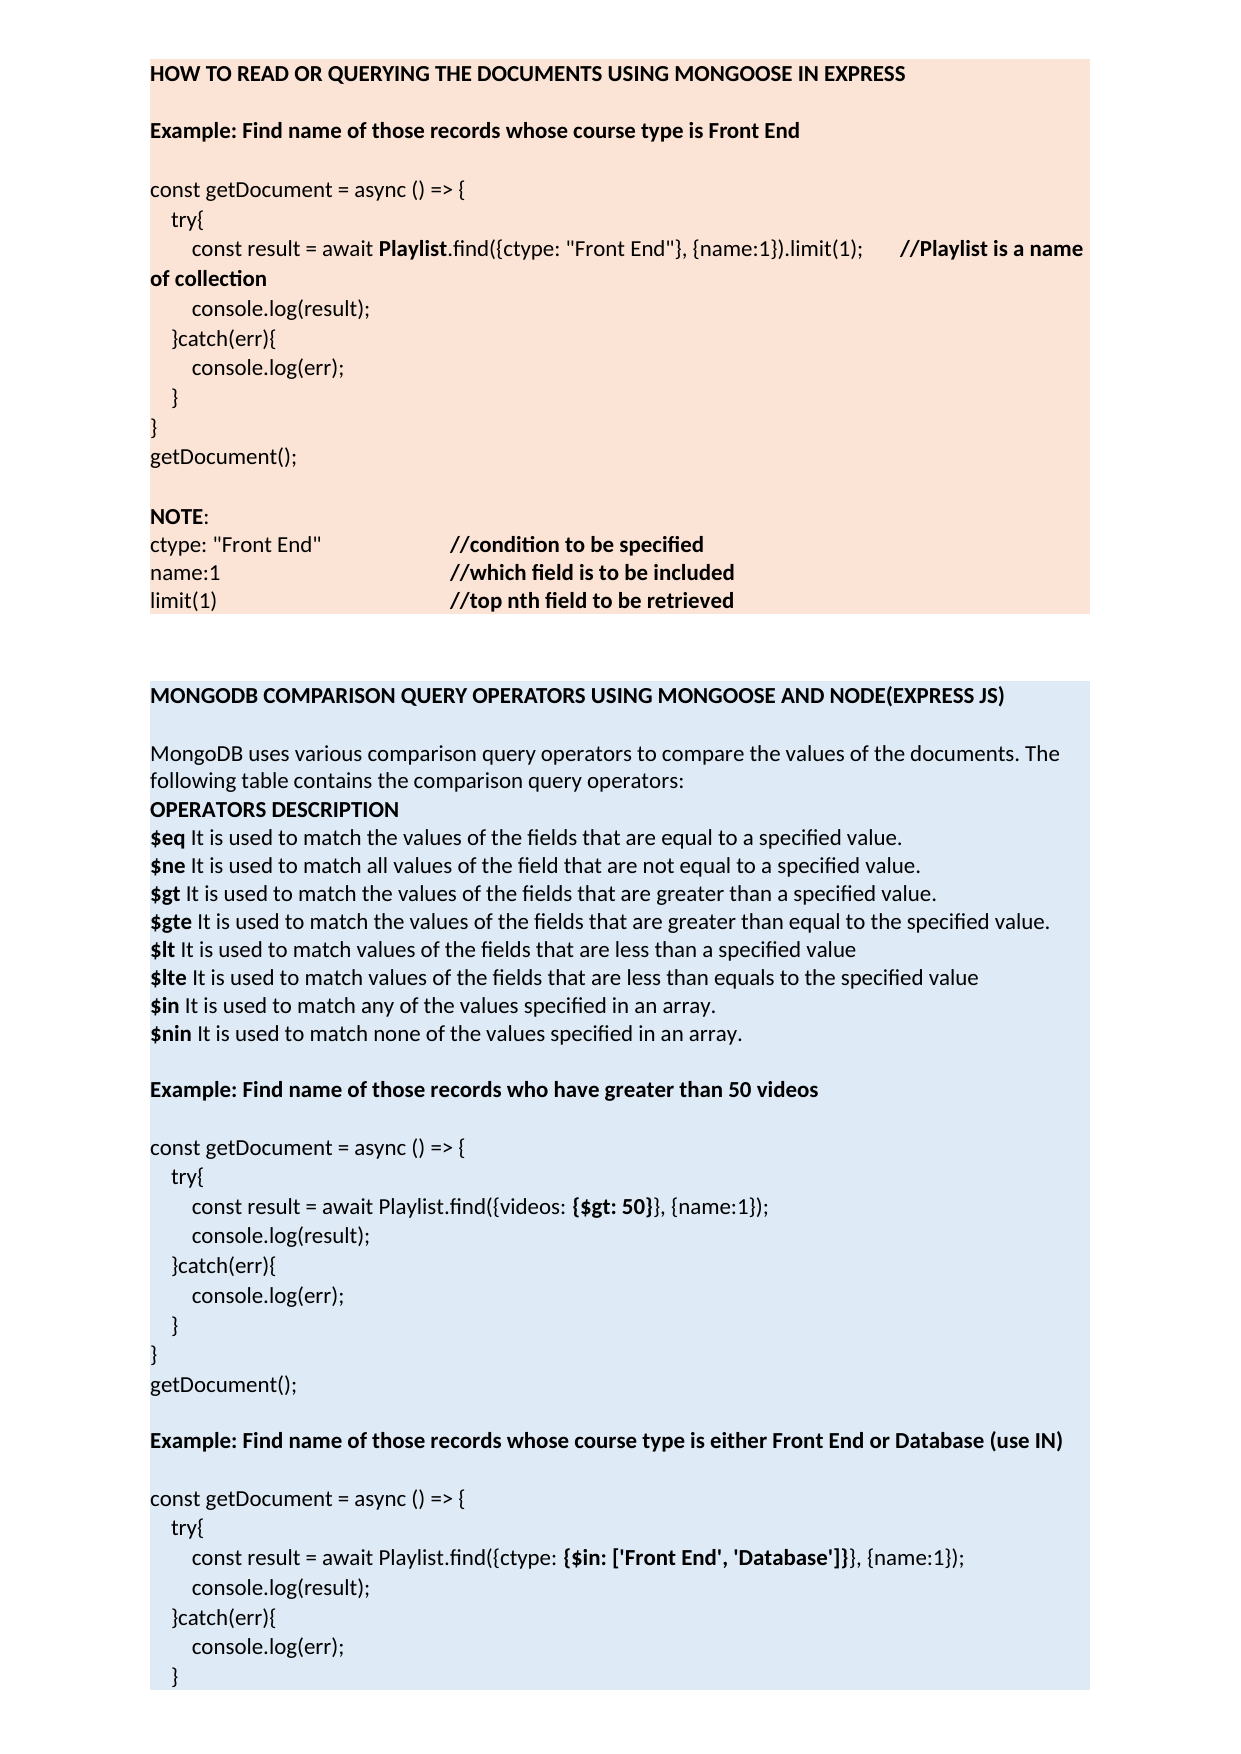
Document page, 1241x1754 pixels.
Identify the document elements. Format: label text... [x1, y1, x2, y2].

text try{ [150, 203, 1090, 233]
text const result = await Playlist.find({ctype: {$in: ['Front End', 'Database']}}, {name:1}); [150, 1542, 1090, 1571]
text } [150, 1339, 1090, 1368]
text name:1 //which field is to be included [150, 558, 1090, 586]
subtitle HOW TO READ OR QUERYING THE DOCUMENTS USING MONGOOSE IN EXPRESS [150, 59, 1090, 87]
text try{ [150, 1161, 1090, 1190]
text console.log(err); [150, 1631, 1090, 1660]
text }catch(err){ [150, 322, 1090, 352]
subtitle MONGODB COMPARISON QUERY OPERATORS USING MONGOOSE AND NODE(EXPRESS JS) [150, 681, 1090, 709]
text }catch(err){ [150, 1250, 1090, 1279]
text } [150, 1309, 1090, 1339]
text Example: Find name of those records who have greater than 50 videos [150, 1075, 1090, 1103]
text console.log(result); [150, 1571, 1090, 1601]
text $lt It is used to match values of the fields that are less than a specified value [150, 935, 1090, 963]
text } [150, 411, 1090, 441]
text console.log(result); [150, 292, 1090, 322]
text NOTE: [150, 500, 1090, 530]
text } [150, 1660, 1090, 1690]
text getDocument(); [150, 441, 1090, 470]
text $lte It is used to match values of the fields that are less than equals to the specified value [150, 963, 1090, 991]
text }catch(err){ [150, 1601, 1090, 1631]
text MongoDB uses various comparison query operators to compare the values of the documents. The following table contains the comparison query operators: [150, 739, 1090, 795]
text const getDocument = async () => { [150, 173, 1090, 203]
text ctype: "Front End" //condition to be specified [150, 530, 1090, 558]
text const result = await Playlist.find({ctype: "Front End"}, {name:1}).limit(1); //Playlist is a name of collection [150, 233, 1090, 292]
text Example: Find name of those records whose course type is either Front End or Database (use IN) [150, 1426, 1090, 1454]
text $eq It is used to match the values of the fields that are equal to a specified value. [150, 823, 1090, 851]
text console.log(err); [150, 352, 1090, 381]
text $ne It is used to match all values of the field that are not equal to a specified value. [150, 851, 1090, 879]
subtitle Example: Find name of those records whose course type is Front End [150, 116, 1090, 144]
text const result = await Playlist.find({videos: {$gt: 50}}, {name:1}); [150, 1190, 1090, 1220]
text $in It is used to match any of the values specified in an array. [150, 991, 1090, 1019]
text } [150, 381, 1090, 411]
text limit(1) //top nth field to be retrieved [150, 586, 1090, 614]
text const getDocument = async () => { [150, 1131, 1090, 1161]
text OPERATORS DESCRIPTION [150, 795, 1090, 823]
text $gt It is used to match the values of the fields that are greater than a specified value. [150, 879, 1090, 907]
text $nin It is used to match none of the values specified in an array. [150, 1019, 1090, 1047]
text const getDocument = async () => { [150, 1482, 1090, 1512]
text $gte It is used to match the values of the fields that are greater than equal to the specified value. [150, 907, 1090, 935]
text getDocument(); [150, 1368, 1090, 1398]
text console.log(err); [150, 1279, 1090, 1309]
text console.log(result); [150, 1220, 1090, 1250]
text try{ [150, 1512, 1090, 1542]
